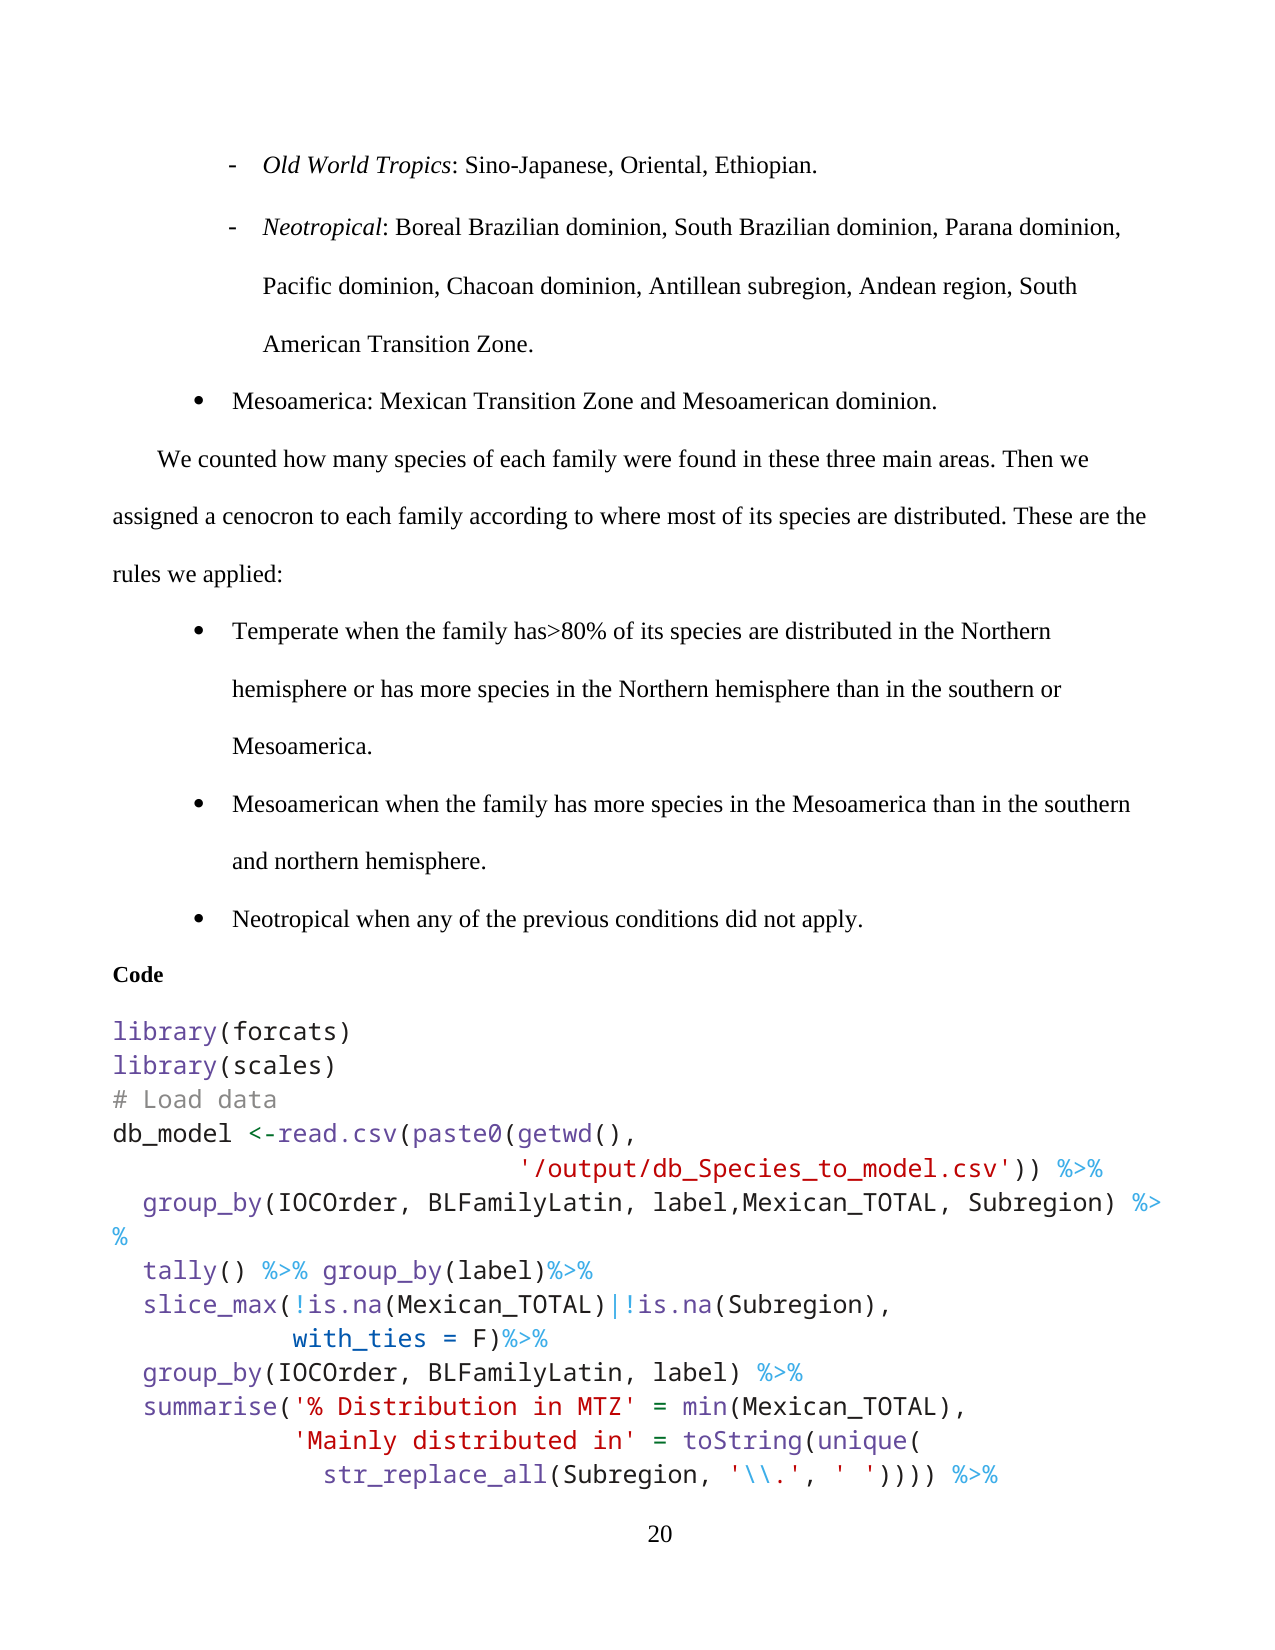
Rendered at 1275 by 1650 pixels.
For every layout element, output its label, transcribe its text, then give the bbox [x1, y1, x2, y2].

list Neotropical: Boreal Brazilian dominion, South Brazilian dominion, Parana dominion, Pacific dominion, Chacoan dominion, Antillean subregion, Andean region, South American Transition Zone. [225, 212, 1162, 357]
list Old World Tropics: Sino-Japanese, Oriental, Ethiopian. [225, 150, 1162, 181]
list Neotropical when any of the previous conditions did not apply. [194, 904, 1162, 932]
subtitle Code [112, 961, 1162, 988]
text We counted how many species of each family were found in these three main areas. Then we assigned a cenocron to each family according to where most of its species are distributed. These are the rules we applied: [112, 444, 1162, 587]
list Mesoamerican when the family has more species in the Mesoamerica than in the southern and northern hemisphere. [194, 789, 1162, 875]
list Mesoamerica: Mexican Transition Zone and Mesoamerican dominion. [194, 386, 1162, 415]
list Temperate when the family has>80% of its species are distributed in the Northern hemisphere or has more species in the Northern hemisphere than in the southern or Mesoamerica. [194, 616, 1162, 760]
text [112, 1184, 1162, 1491]
